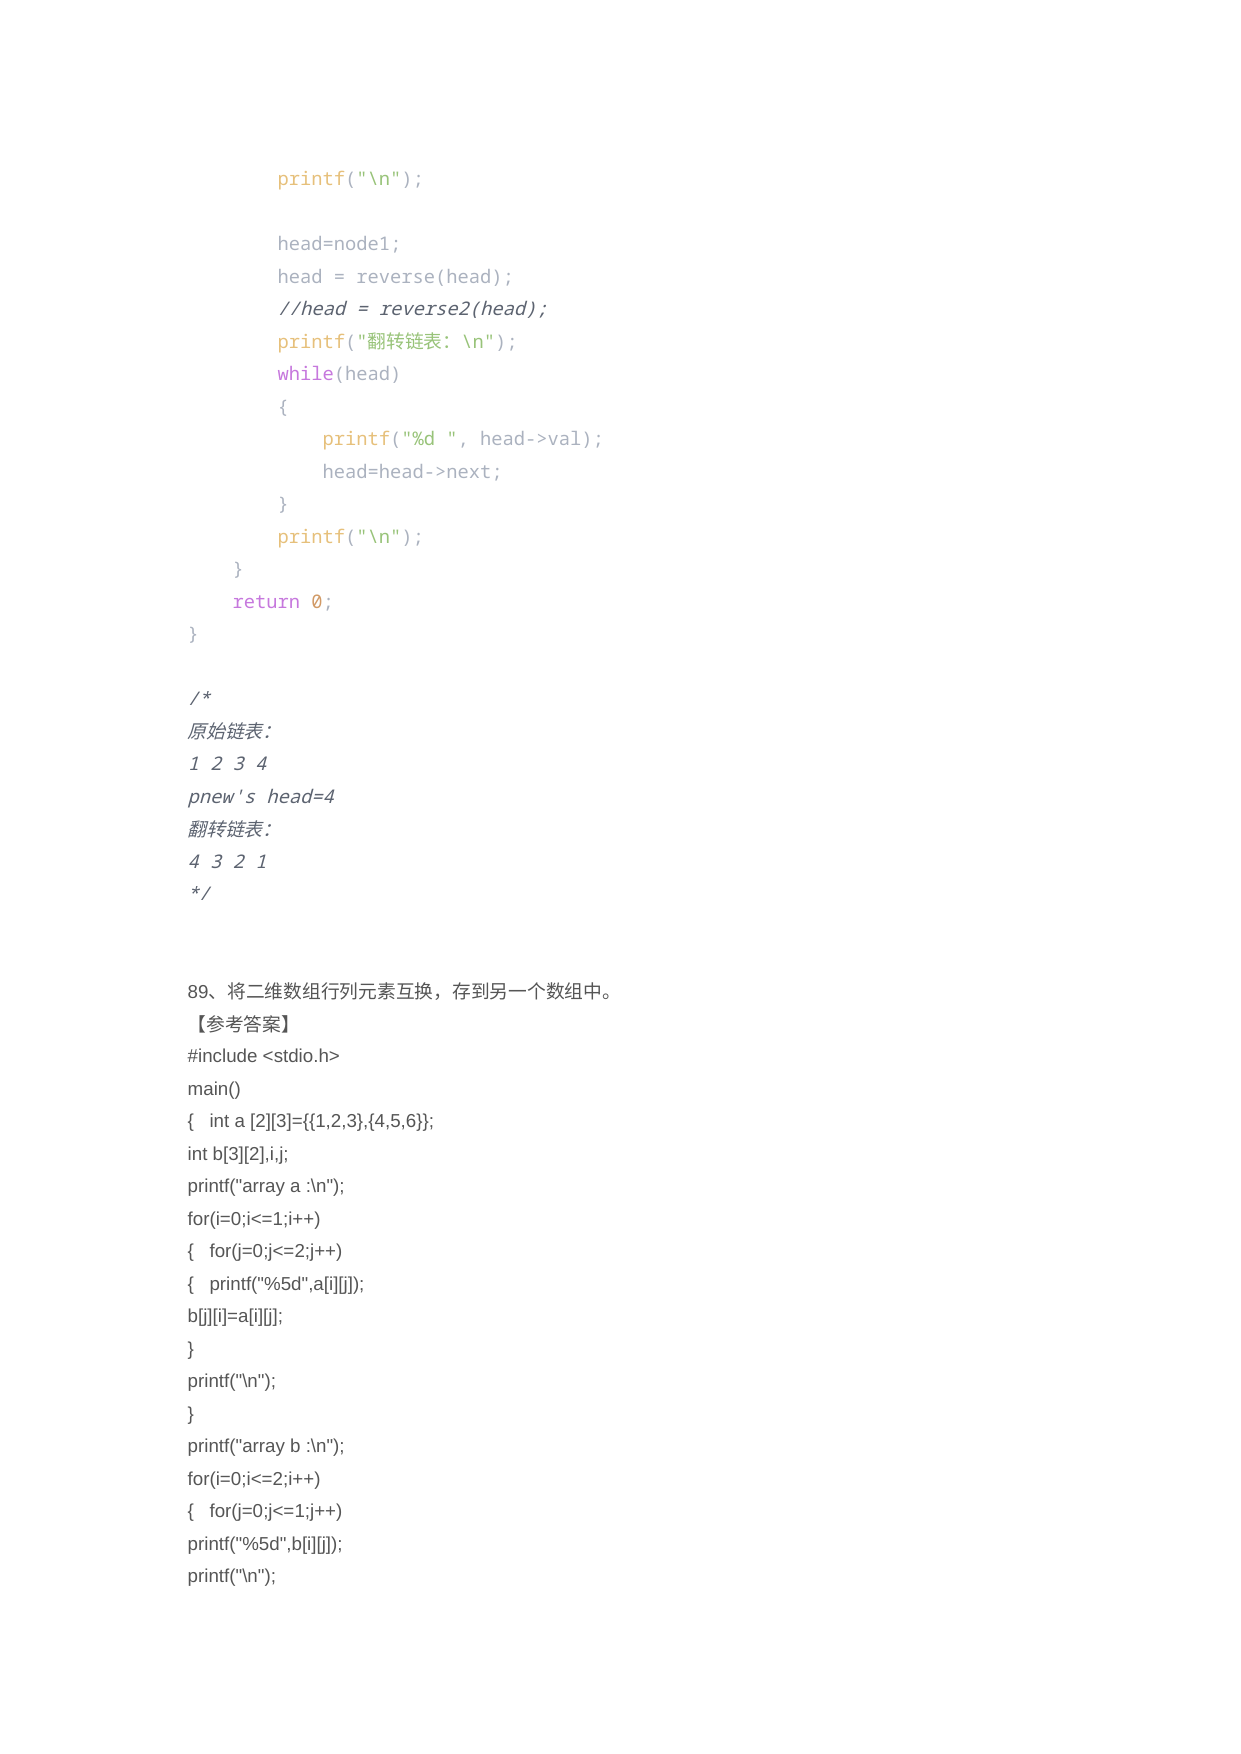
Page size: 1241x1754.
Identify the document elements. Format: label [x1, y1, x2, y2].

text [187, 162, 1053, 1592]
